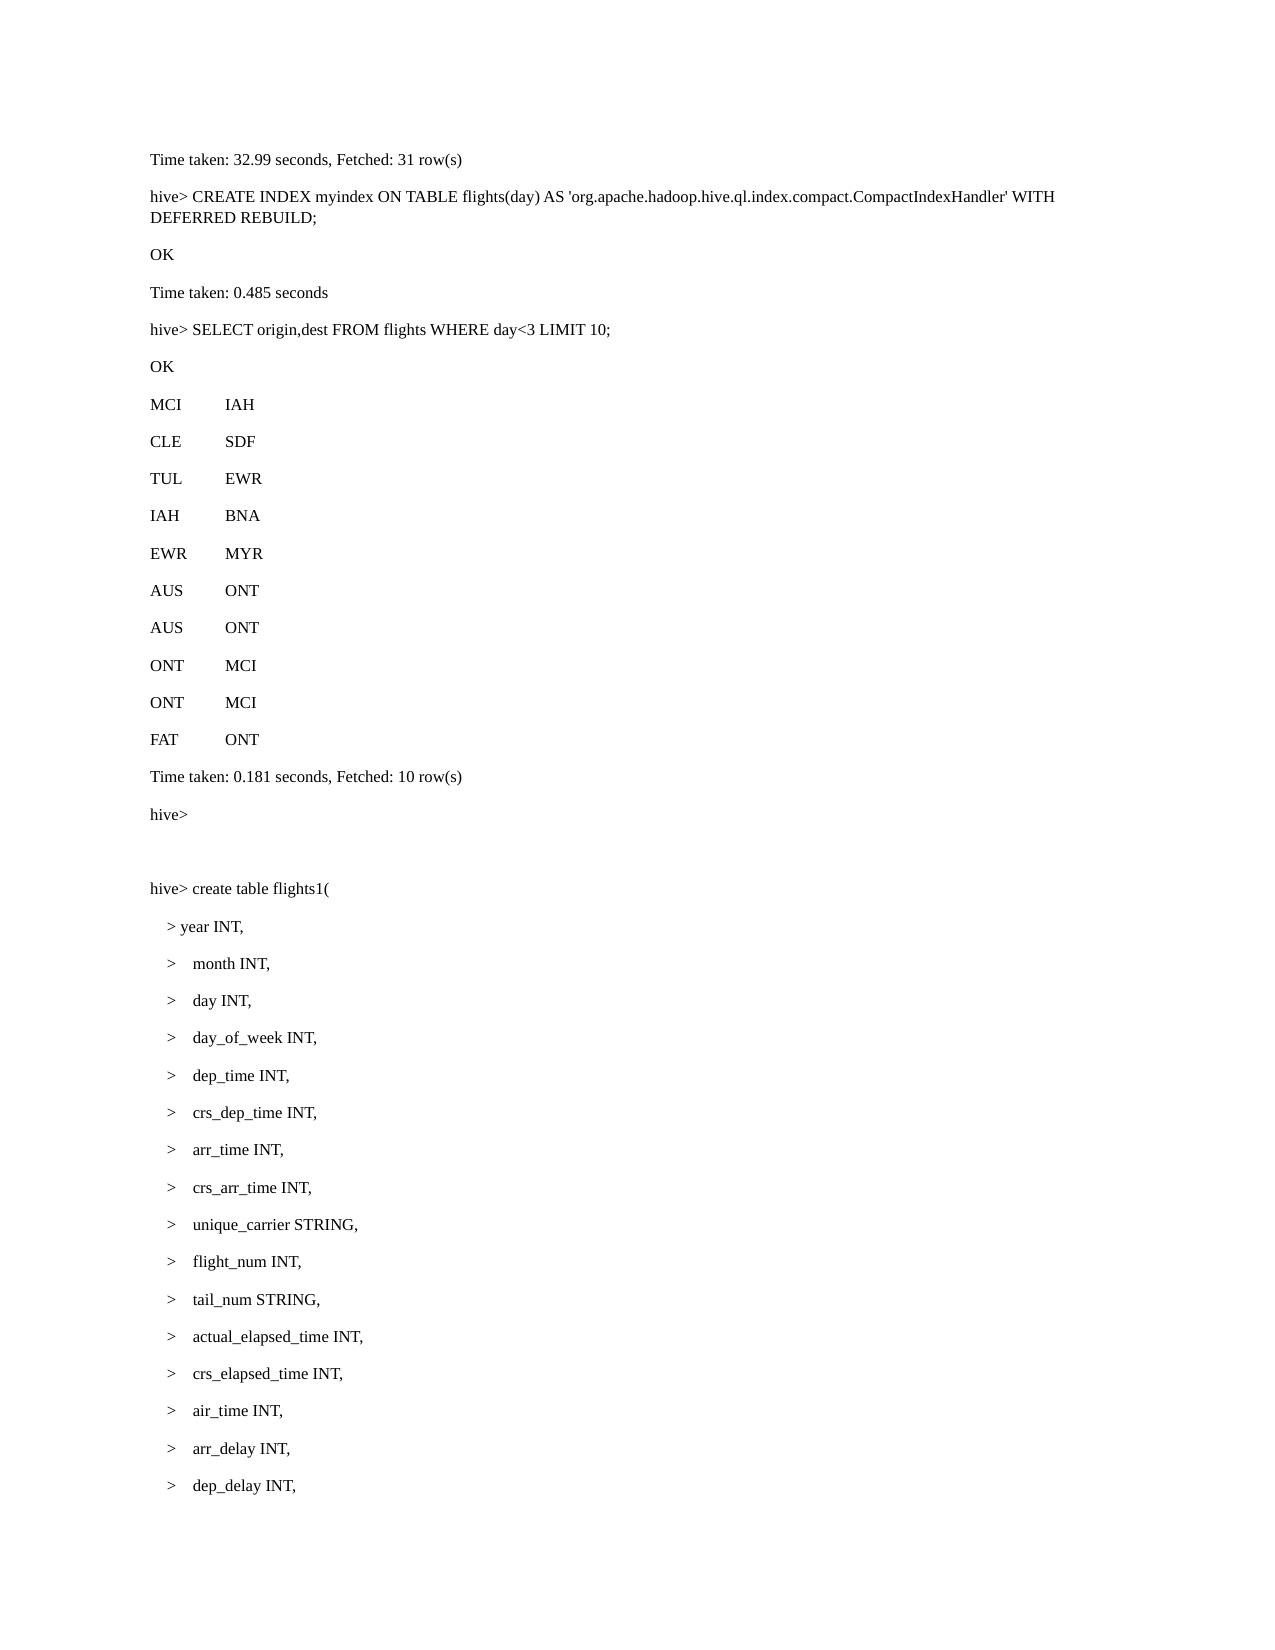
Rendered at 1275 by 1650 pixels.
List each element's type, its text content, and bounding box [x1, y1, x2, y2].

text FAT ONT [150, 730, 1125, 749]
text > day INT, [150, 991, 1125, 1010]
text > day_of_week INT, [150, 1028, 1125, 1047]
text hive> SELECT origin,dest FROM flights WHERE day<3 LIMIT 10; [150, 320, 1125, 339]
text > arr_time INT, [150, 1140, 1125, 1159]
text > crs_arr_time INT, [150, 1177, 1125, 1197]
text AUS ONT [150, 618, 1125, 637]
text Time taken: 32.99 seconds, Fetched: 31 row(s) [150, 150, 1125, 169]
text IAH BNA [150, 506, 1125, 525]
text EWR MYR [150, 543, 1125, 563]
text ONT MCI [150, 693, 1125, 712]
text OK [150, 357, 1125, 376]
text > air_time INT, [150, 1401, 1125, 1420]
text > month INT, [150, 954, 1125, 973]
text > year INT, [150, 916, 1125, 936]
text hive> [150, 804, 1125, 824]
text Time taken: 0.181 seconds, Fetched: 10 row(s) [150, 767, 1125, 786]
text > dep_time INT, [150, 1066, 1125, 1085]
text AUS ONT [150, 581, 1125, 600]
text TUL EWR [150, 469, 1125, 488]
text > unique_carrier STRING, [150, 1215, 1125, 1234]
text > crs_dep_time INT, [150, 1103, 1125, 1122]
text > tail_num STRING, [150, 1289, 1125, 1308]
text hive> create table flights1( [150, 879, 1125, 898]
text Time taken: 0.485 seconds [150, 282, 1125, 302]
text hive> CREATE INDEX myindex ON TABLE flights(day) AS 'org.apache.hadoop.hive.ql.index.compact.CompactIndexHandler' WITH DEFERRED REBUILD; [150, 187, 1125, 227]
text > crs_elapsed_time INT, [150, 1364, 1125, 1383]
text ONT MCI [150, 655, 1125, 674]
text OK [150, 245, 1125, 264]
text CLE SDF [150, 432, 1125, 451]
text MCI IAH [150, 394, 1125, 413]
text > actual_elapsed_time INT, [150, 1327, 1125, 1346]
text > arr_delay INT, [150, 1438, 1125, 1458]
text > dep_delay INT, [150, 1476, 1125, 1495]
text > flight_num INT, [150, 1252, 1125, 1271]
